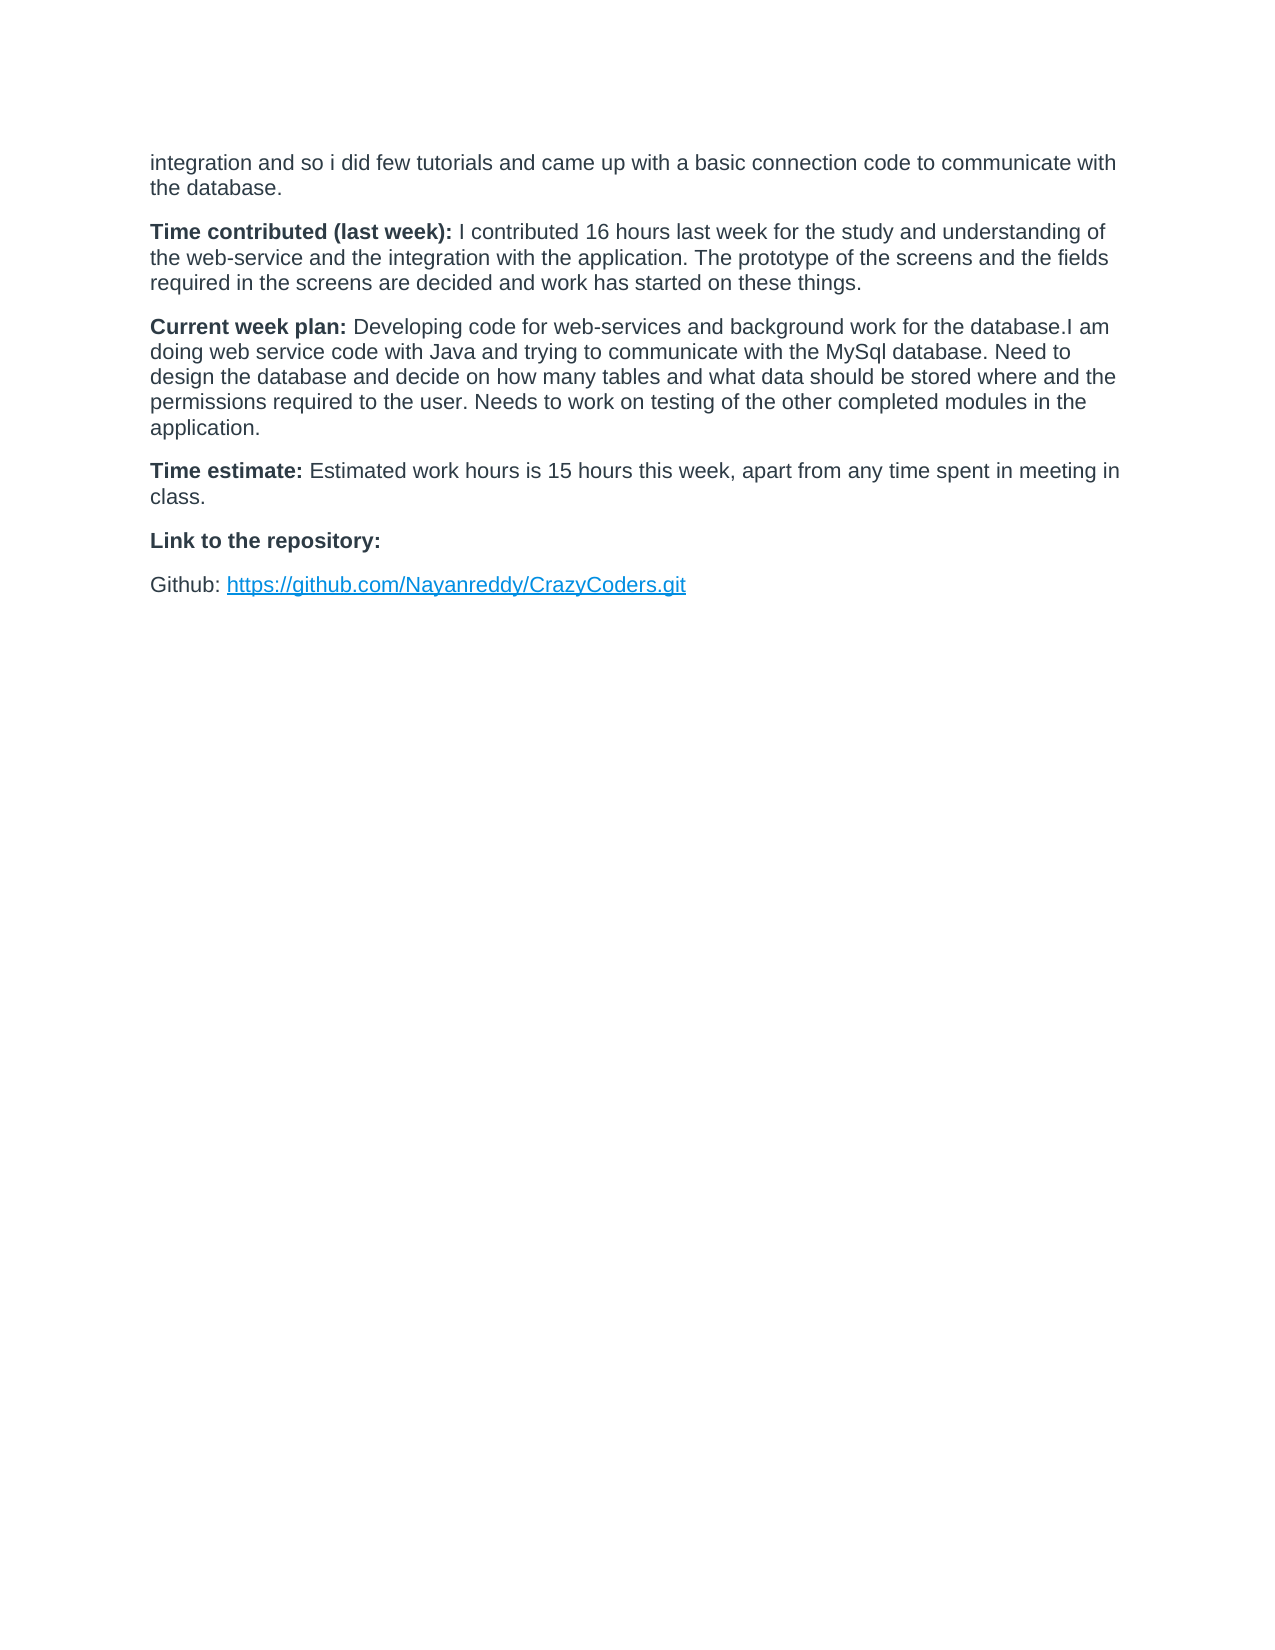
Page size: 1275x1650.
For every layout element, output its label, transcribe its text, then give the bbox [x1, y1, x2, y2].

text Github: https://github.com/Nayanreddy/CrazyCoders.git [150, 571, 1125, 597]
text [150, 150, 1125, 200]
text Link to the repository: [150, 527, 1125, 553]
text Current week plan: Developing code for web-services and background work for the database.I am doing web service code with Java and trying to communicate with the MySql database. Need to design the database and decide on how many tables and what data should be stored where and the permissions required to the user. Needs to work on testing of the other completed modules in the application. [150, 313, 1125, 439]
text Time contributed (last week): I contributed 16 hours last week for the study and understanding of the web-service and the integration with the application. The prototype of the screens and the fields required in the screens are decided and work has started on these things. [150, 219, 1125, 295]
text Time estimate: Estimated work hours is 15 hours this week, apart from any time spent in meeting in class. [150, 458, 1125, 509]
